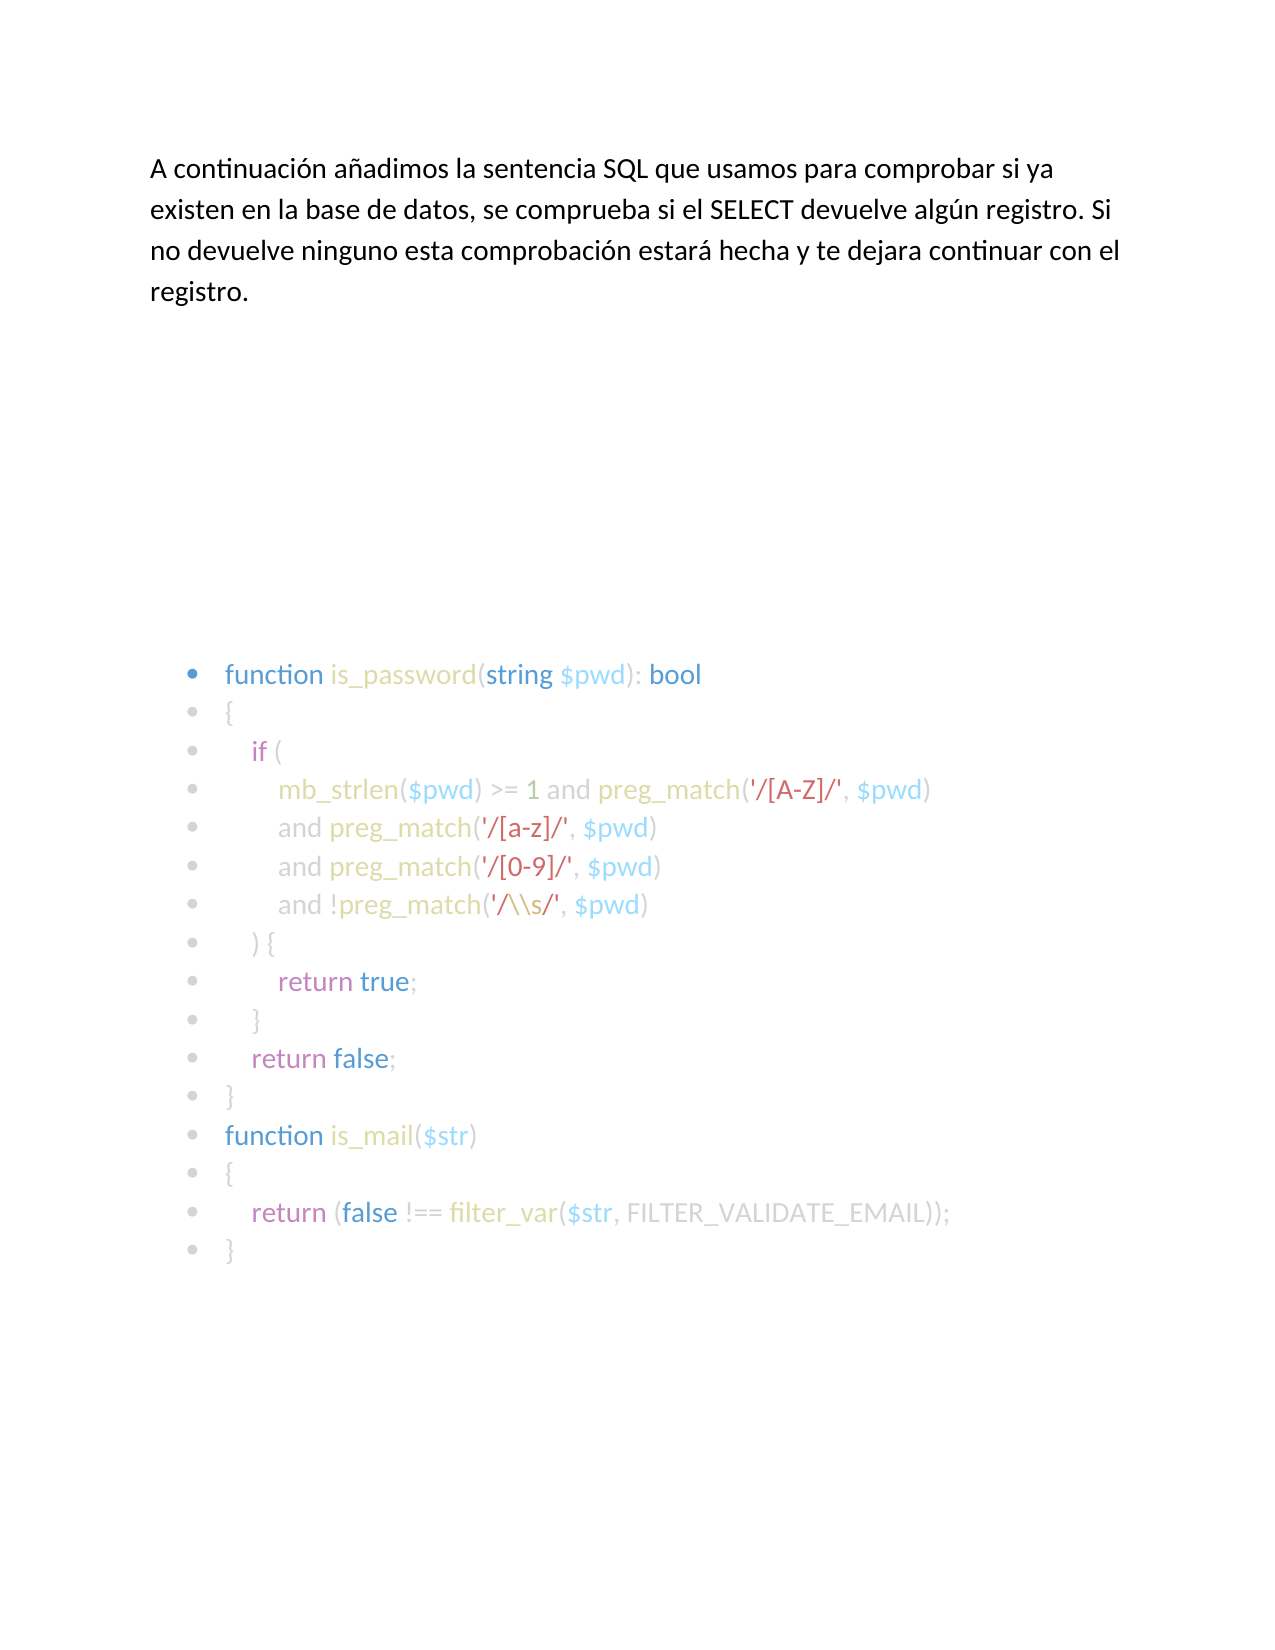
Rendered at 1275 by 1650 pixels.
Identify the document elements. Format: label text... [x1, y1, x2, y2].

list return (false !== filter_var($str, FILTER_VALIDATE_EMAIL)); [187, 1194, 1125, 1229]
list and !preg_match('/\\s/', $pwd) [187, 886, 1125, 922]
list return true; [187, 963, 1125, 999]
list mb_strlen($pwd) >= 1 and preg_match('/[A-Z]/', $pwd) [187, 771, 1125, 807]
list return false; [187, 1040, 1125, 1076]
text A continuación añadimos la sentencia SQL que usamos para comprobar si ya existen en la base de datos, se comprueba si el SELECT devuelve algún registro. Si no devuelve ninguno esta comprobación estará hecha y te dejara continuar con el registro. [150, 150, 1125, 308]
list { [187, 1155, 1125, 1191]
list } [187, 1002, 1125, 1037]
list and preg_match('/[a-z]/', $pwd) [187, 809, 1125, 845]
list } [187, 1232, 1125, 1268]
list function is_mail($str) [187, 1117, 1125, 1153]
list if ( [187, 733, 1125, 768]
list } [187, 1078, 1125, 1114]
list { [187, 694, 1125, 730]
list ) { [187, 925, 1125, 960]
list function is_password(string $pwd): bool [187, 656, 1125, 691]
list and preg_match('/[0-9]/', $pwd) [187, 848, 1125, 883]
